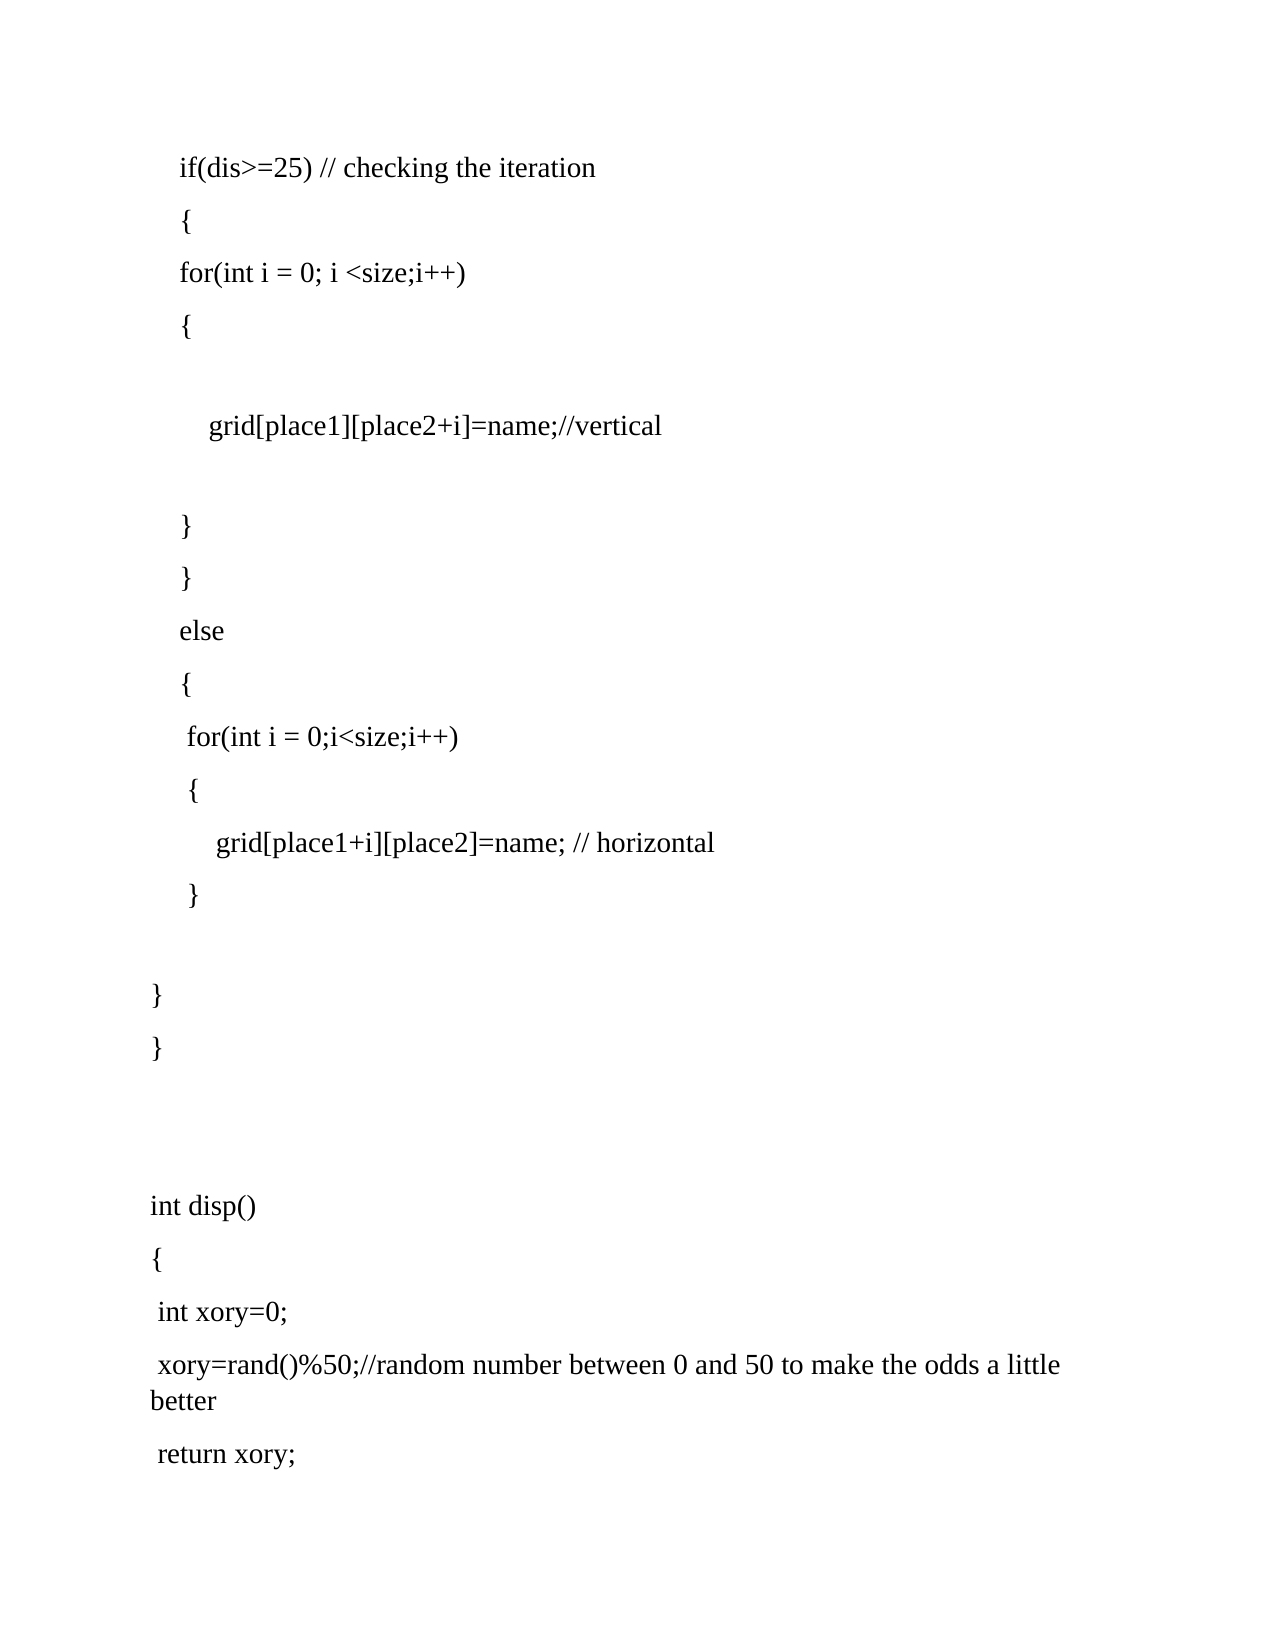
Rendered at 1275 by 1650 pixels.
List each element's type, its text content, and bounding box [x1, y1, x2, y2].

text grid[place1][place2+i]=name;//vertical [150, 408, 1125, 442]
text { [150, 203, 1125, 236]
text { [150, 308, 1125, 342]
text grid[place1+i][place2]=name; // horizontal [150, 825, 1125, 858]
text for(int i = 0; i <size;i++) [150, 256, 1125, 289]
text { [150, 772, 1125, 805]
text { [150, 666, 1125, 700]
text return xory; [150, 1436, 1125, 1469]
text else [150, 613, 1125, 647]
text int xory=0; [150, 1294, 1125, 1328]
text } [150, 877, 1125, 911]
text } [150, 977, 1125, 1011]
text } [150, 1030, 1125, 1063]
text } [150, 561, 1125, 594]
text } [150, 508, 1125, 541]
text for(int i = 0;i<size;i++) [150, 719, 1125, 753]
text if(dis>=25) // checking the iteration [150, 150, 1125, 183]
text int disp() [150, 1188, 1125, 1222]
text xory=rand()%50;//random number between 0 and 50 to make the odds a little better [150, 1347, 1125, 1417]
text { [150, 1241, 1125, 1275]
